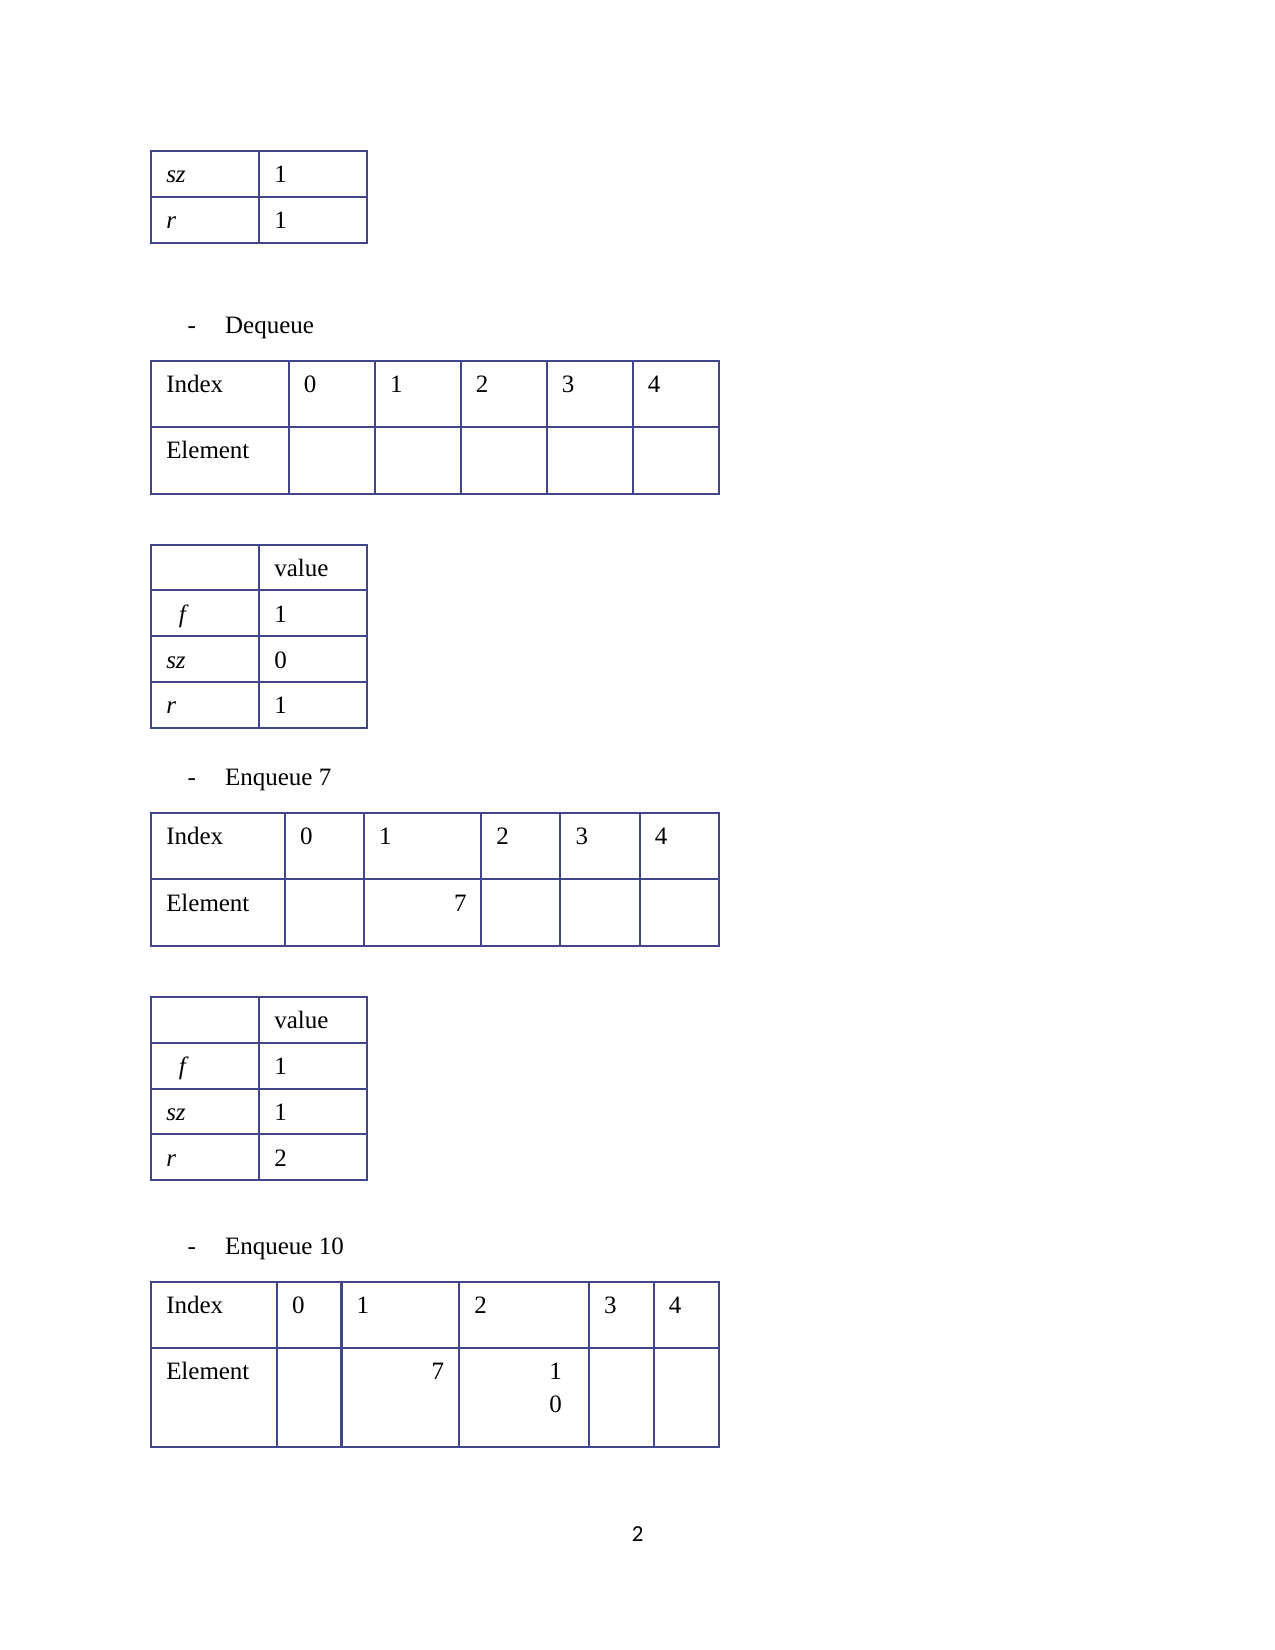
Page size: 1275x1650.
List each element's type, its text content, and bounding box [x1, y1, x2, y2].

table_cell Element [152, 880, 284, 945]
table_cell r [152, 198, 258, 242]
table_cell [290, 428, 374, 493]
table_cell [548, 428, 632, 493]
table_header 0 [278, 1283, 340, 1347]
table_header 4 [655, 1283, 718, 1347]
table_cell [590, 1349, 653, 1446]
table_cell Element [152, 1349, 276, 1446]
table_cell 7 [365, 880, 480, 945]
table_cell 1 [260, 1090, 366, 1133]
table_cell [655, 1349, 718, 1446]
table_cell [278, 1349, 340, 1446]
table_header [152, 546, 258, 589]
table_header [152, 998, 258, 1042]
table_header 3 [561, 814, 639, 878]
table_header 2 [482, 814, 559, 878]
table_cell Element [152, 428, 288, 493]
table_cell 0 [260, 637, 366, 681]
table_cell 2 [260, 1135, 366, 1179]
table_header 4 [634, 362, 718, 426]
table_cell 1 [260, 152, 366, 196]
table_header 3 [548, 362, 632, 426]
table_cell f [152, 591, 258, 635]
table_cell [561, 880, 639, 945]
table_cell sz [152, 152, 258, 196]
table_header 1 [343, 1283, 458, 1347]
table_cell 1 [260, 591, 366, 635]
table_cell [376, 428, 460, 493]
table_header 2 [462, 362, 546, 426]
table_cell f [152, 1044, 258, 1087]
table_header value [260, 998, 366, 1042]
table_header value [260, 546, 366, 589]
table_cell [634, 428, 718, 493]
table_cell [641, 880, 718, 945]
table_cell r [152, 683, 258, 727]
table_cell 10 [460, 1349, 588, 1446]
table_header 3 [590, 1283, 653, 1347]
table_header 0 [290, 362, 374, 426]
table_cell sz [152, 1090, 258, 1133]
table_cell r [152, 1135, 258, 1179]
list Dequeue [187, 310, 1125, 338]
table_header Index [152, 814, 284, 878]
table_header 0 [286, 814, 363, 878]
table_header 1 [376, 362, 460, 426]
table_header 1 [365, 814, 480, 878]
list Enqueue 10 [187, 1231, 1125, 1259]
table_cell sz [152, 637, 258, 681]
table_header 4 [641, 814, 718, 878]
table_cell [462, 428, 546, 493]
table_header Index [152, 1283, 276, 1347]
table_cell 1 [260, 683, 366, 727]
table_cell 1 [260, 1044, 366, 1087]
table_cell 7 [343, 1349, 458, 1446]
table_header Index [152, 362, 288, 426]
table_cell [482, 880, 559, 945]
table_cell 1 [260, 198, 366, 242]
table_header 2 [460, 1283, 588, 1347]
table_cell [286, 880, 363, 945]
list Enqueue 7 [187, 762, 1125, 791]
